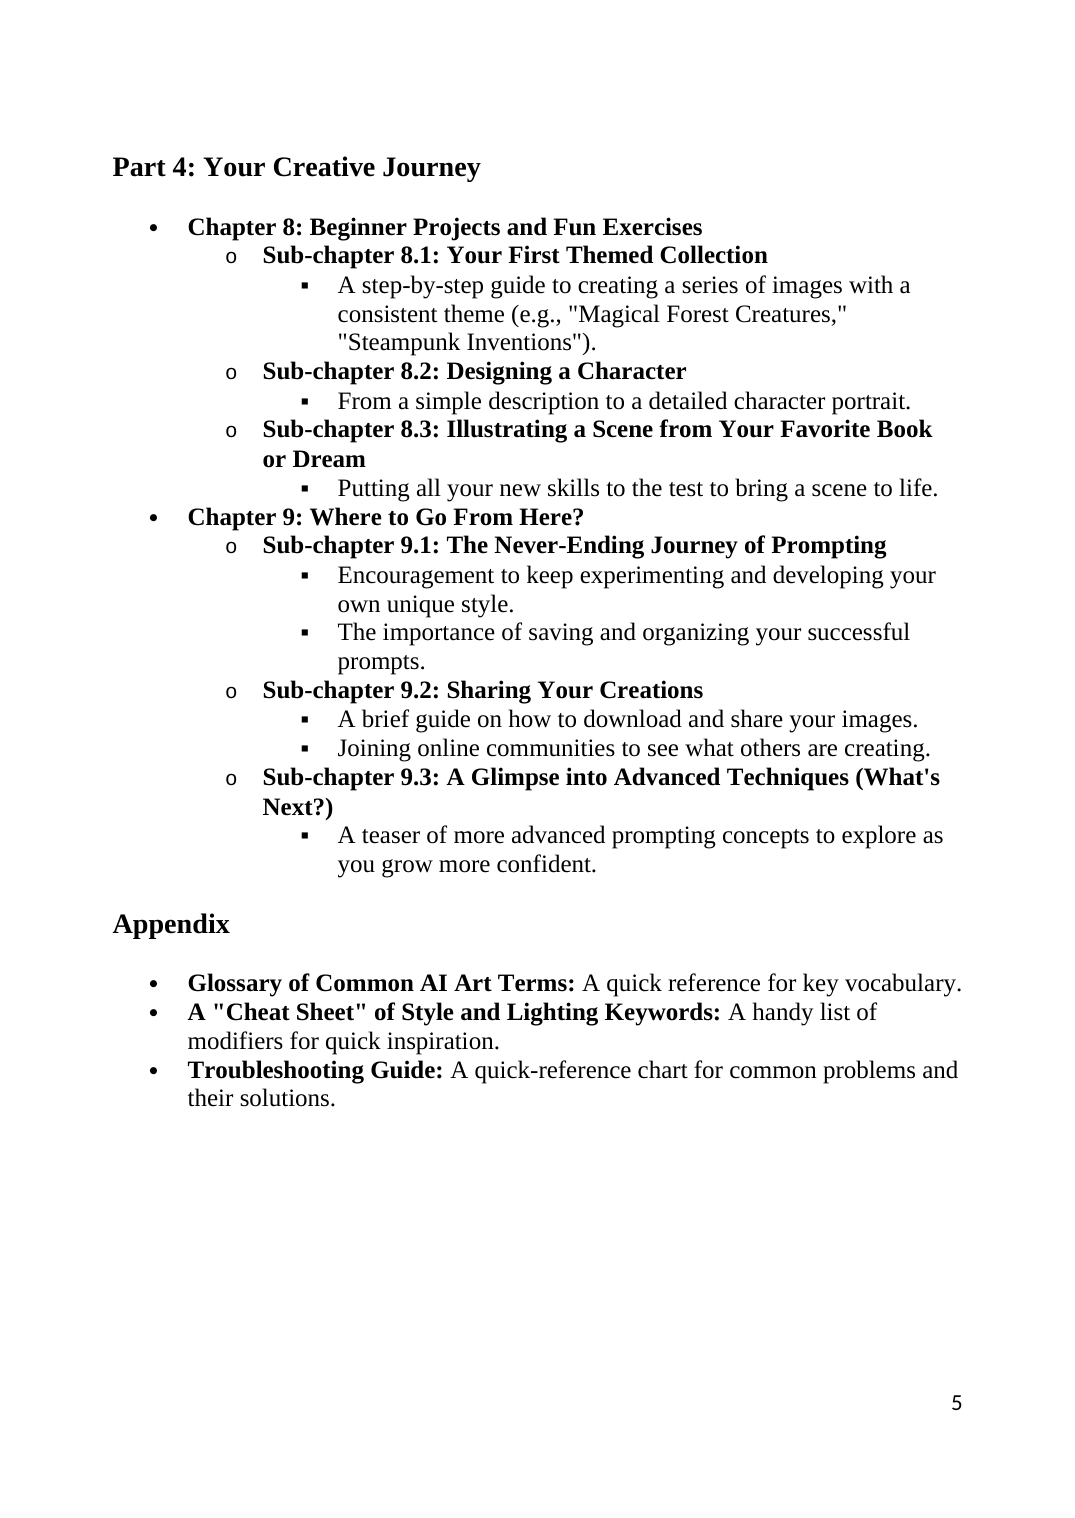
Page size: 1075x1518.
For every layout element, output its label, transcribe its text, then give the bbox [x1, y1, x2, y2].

list Chapter 8: Beginner Projects and Fun Exercises [150, 212, 962, 240]
list A step-by-step guide to creating a series of images with a consistent theme (e.g., "Magical Forest Creatures," "Steampunk Inventions"). [300, 270, 962, 356]
list Sub-chapter 8.3: Illustrating a Scene from Your Favorite Book or Dream [225, 414, 962, 473]
list A teaser of more advanced prompting concepts to explore as you grow more confident. [300, 820, 962, 878]
list Sub-chapter 8.1: Your First Themed Collection [225, 240, 962, 270]
list A brief guide on how to download and share your images. [300, 704, 962, 733]
text Part 4: Your Creative Journey [112, 150, 962, 182]
list Glossary of Common AI Art Terms: A quick reference for key vocabulary. [150, 968, 962, 997]
list Sub-chapter 8.2: Designing a Character [225, 356, 962, 386]
list Sub-chapter 9.2: Sharing Your Creations [225, 675, 962, 704]
list From a simple description to a detailed character portrait. [300, 386, 962, 414]
list Joining online communities to see what others are creating. [300, 733, 962, 762]
list The importance of saving and organizing your successful prompts. [300, 617, 962, 675]
list Putting all your new skills to the test to bring a scene to life. [300, 473, 962, 502]
text Appendix [112, 907, 962, 939]
list Encouragement to keep experimenting and developing your own unique style. [300, 560, 962, 617]
list Sub-chapter 9.3: A Glimpse into Advanced Techniques (What's Next?) [225, 762, 962, 820]
list Troubleshooting Guide: A quick-reference chart for common problems and their solutions. [150, 1055, 962, 1112]
list Sub-chapter 9.1: The Never-Ending Journey of Prompting [225, 530, 962, 560]
list Chapter 9: Where to Go From Here? [150, 502, 962, 530]
list A "Cheat Sheet" of Style and Lighting Keywords: A handy list of modifiers for quick inspiration. [150, 997, 962, 1055]
